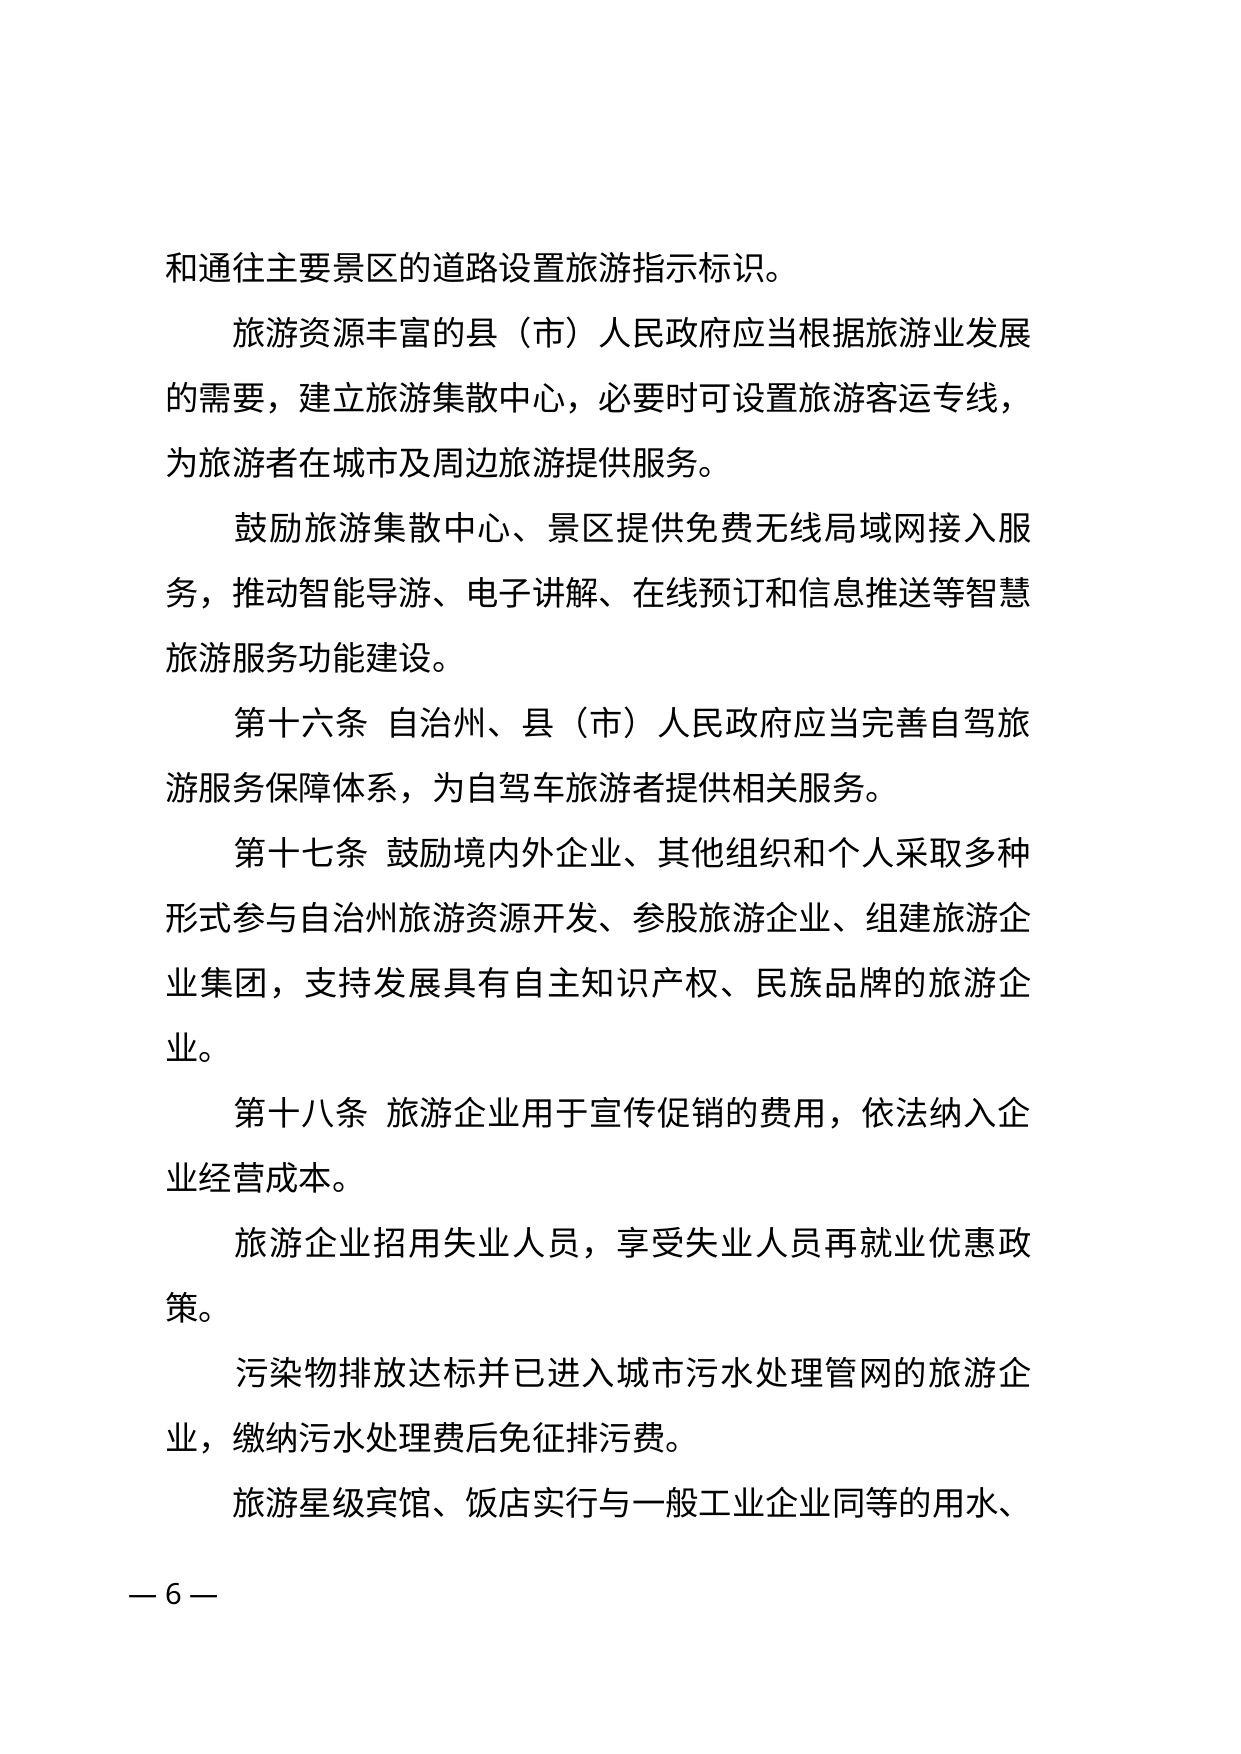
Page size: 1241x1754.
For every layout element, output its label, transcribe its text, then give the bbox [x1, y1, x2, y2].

text 第十六条 自治州、县（市）人民政府应当完善自驾旅游服务保障体系，为自驾车旅游者提供相关服务。 [165, 688, 1032, 818]
text 鼓励旅游集散中心、景区提供免费无线局域网接入服务，推动智能导游、电子讲解、在线预订和信息推送等智慧旅游服务功能建设。 [165, 493, 1032, 688]
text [165, 1468, 1032, 1533]
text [165, 233, 1032, 298]
text 第十七条 鼓励境内外企业、其他组织和个人采取多种形式参与自治州旅游资源开发、参股旅游企业、组建旅游企业集团，支持发展具有自主知识产权、民族品牌的旅游企业。 [165, 818, 1032, 1078]
text 第十八条 旅游企业用于宣传促销的费用，依法纳入企业经营成本。 [165, 1078, 1032, 1208]
text 旅游资源丰富的县（市）人民政府应当根据旅游业发展的需要，建立旅游集散中心，必要时可设置旅游客运专线，为旅游者在城市及周边旅游提供服务。 [165, 298, 1032, 493]
text 旅游企业招用失业人员，享受失业人员再就业优惠政策。 [165, 1208, 1032, 1338]
text 污染物排放达标并已进入城市污水处理管网的旅游企业，缴纳污水处理费后免征排污费。 [165, 1338, 1032, 1468]
